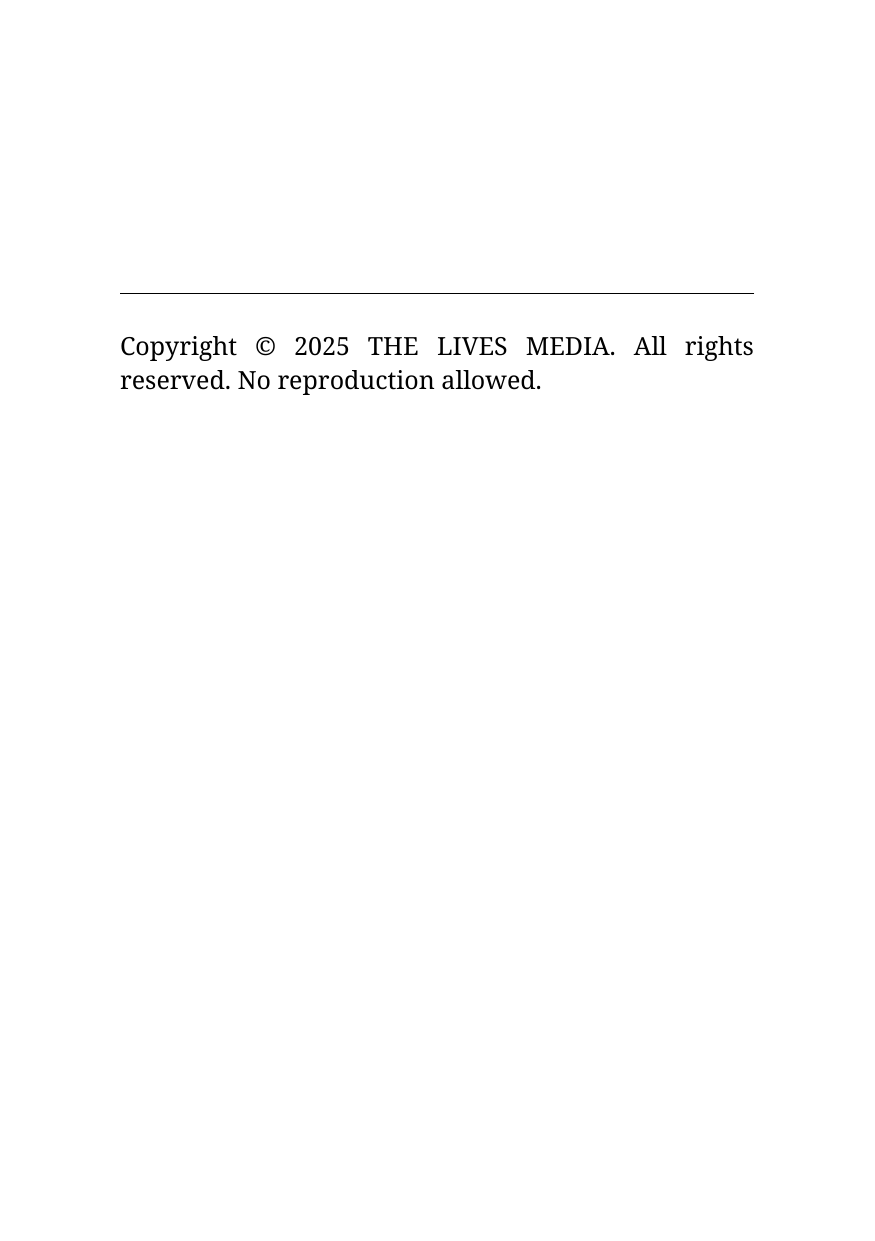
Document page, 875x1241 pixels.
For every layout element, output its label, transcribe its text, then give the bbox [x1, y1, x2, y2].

text Copyright © 2025 THE LIVES MEDIA. All rights reserved. No reproduction allowed. [120, 328, 754, 396]
